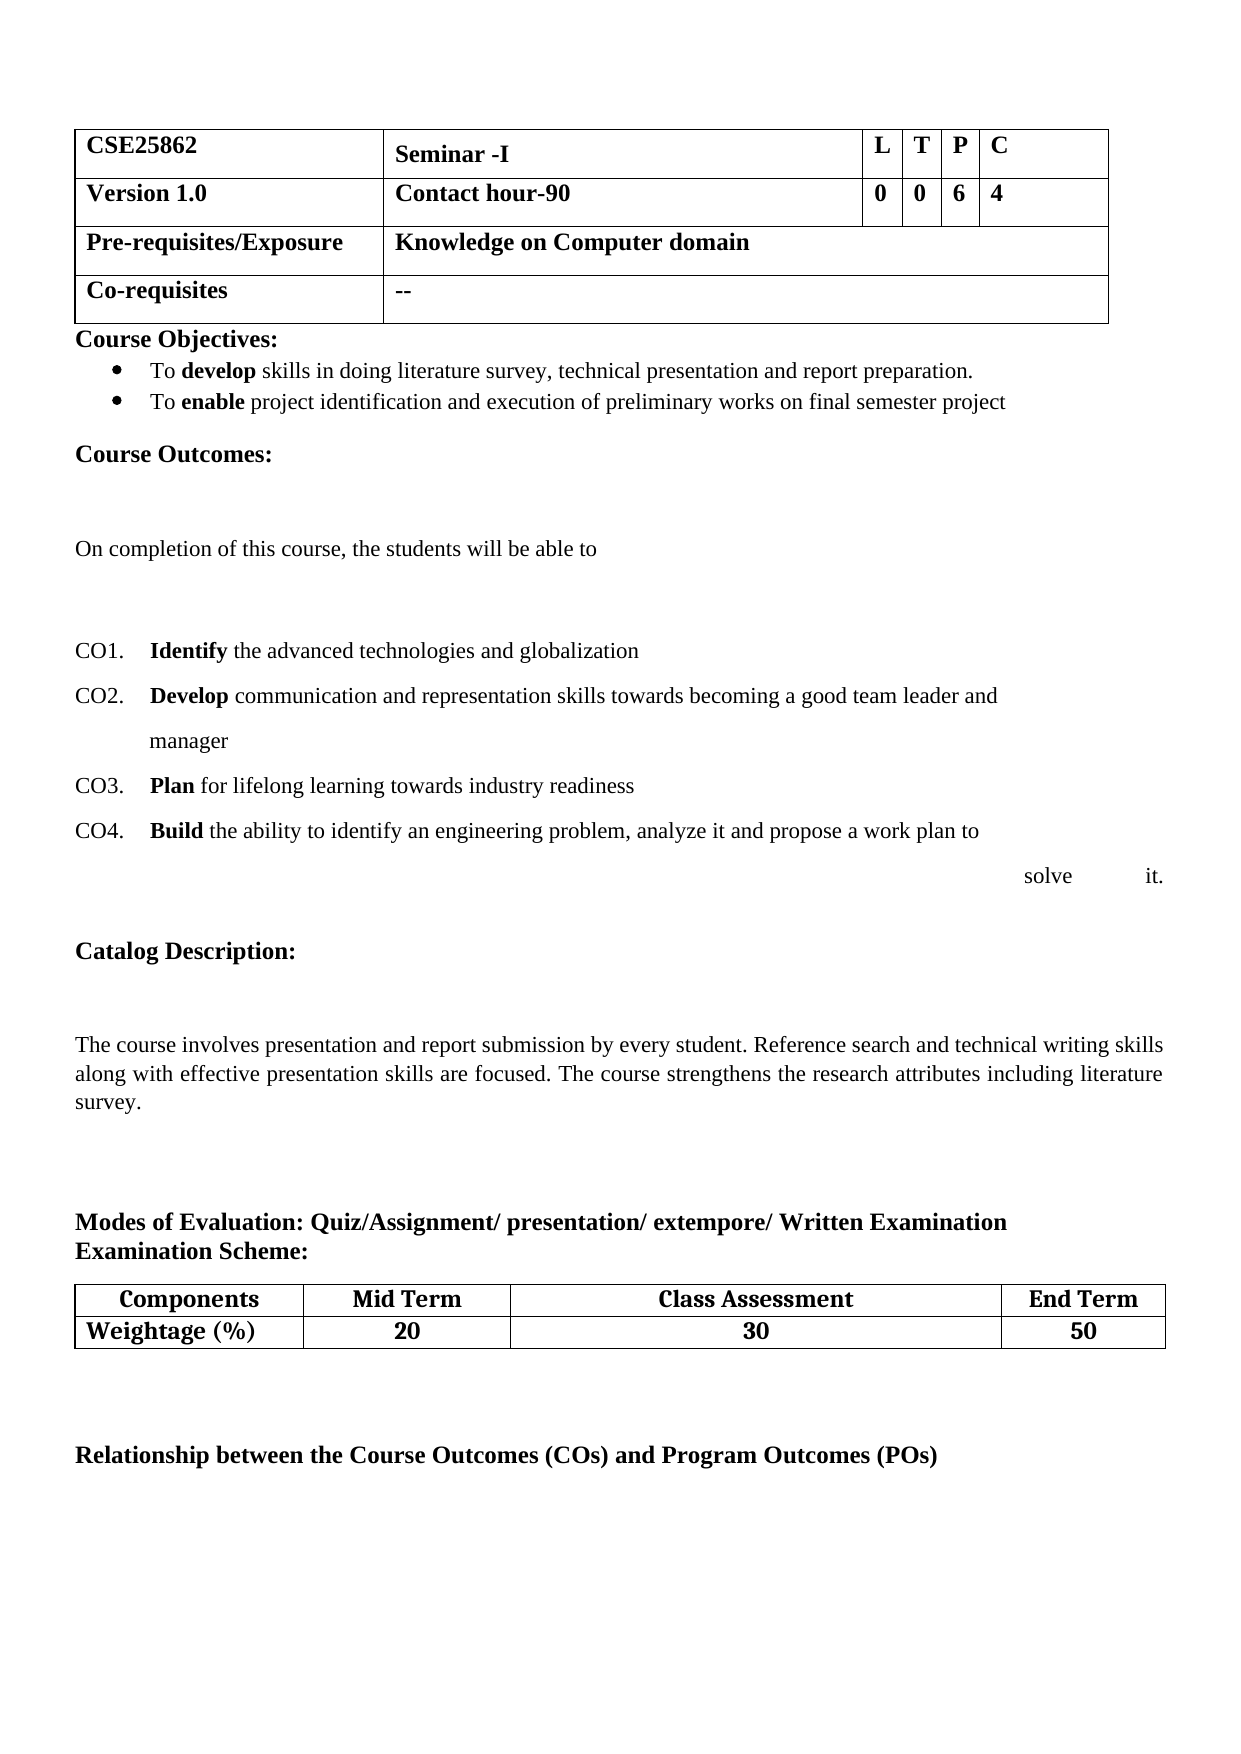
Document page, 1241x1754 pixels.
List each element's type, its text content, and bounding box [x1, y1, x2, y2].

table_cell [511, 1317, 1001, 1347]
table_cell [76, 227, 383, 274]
text Relationship between the Course Outcomes (COs) and Program Outcomes (POs) [75, 1440, 1165, 1468]
text CO1. Identify the advanced technologies and globalization [75, 637, 1165, 663]
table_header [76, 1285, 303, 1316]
text CO3. Plan for lifelong learning towards industry readiness [75, 772, 1165, 798]
text CO4. Build the ability to identify an engineering problem, analyze it and propose a work plan to [75, 817, 1165, 844]
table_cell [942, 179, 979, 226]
list To develop skills in doing literature survey, technical presentation and report preparation. [112, 357, 1165, 384]
text Examination Scheme: [75, 1236, 1165, 1265]
text manager [75, 727, 1165, 753]
list To enable project identification and execution of preliminary works on final semester project [112, 388, 1165, 414]
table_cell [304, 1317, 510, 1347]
text CO2. Develop communication and representation skills towards becoming a good team leader and [75, 682, 1165, 708]
text Modes of Evaluation: Quiz/Assignment/ presentation/ extempore/ Written Examination [75, 1207, 1165, 1236]
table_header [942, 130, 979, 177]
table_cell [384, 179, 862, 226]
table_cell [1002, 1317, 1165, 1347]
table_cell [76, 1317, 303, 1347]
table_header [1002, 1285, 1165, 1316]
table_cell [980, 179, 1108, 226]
text solve it. [75, 862, 1165, 917]
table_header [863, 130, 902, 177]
text Catalog Description: [75, 936, 1165, 965]
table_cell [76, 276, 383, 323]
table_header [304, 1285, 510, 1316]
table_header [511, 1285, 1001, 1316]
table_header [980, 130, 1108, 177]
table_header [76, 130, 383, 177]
text On completion of this course, the students will be able to [75, 535, 1165, 561]
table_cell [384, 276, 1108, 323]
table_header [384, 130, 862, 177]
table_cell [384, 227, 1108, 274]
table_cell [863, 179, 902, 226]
list Course Objectives: [75, 324, 1165, 353]
text Course Outcomes: [75, 439, 1165, 468]
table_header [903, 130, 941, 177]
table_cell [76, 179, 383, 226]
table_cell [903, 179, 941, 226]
text The course involves presentation and report submission by every student. Reference search and technical writing skills along with effective presentation skills are focused. The course strengthens the research attributes including literature survey. [75, 1031, 1165, 1114]
